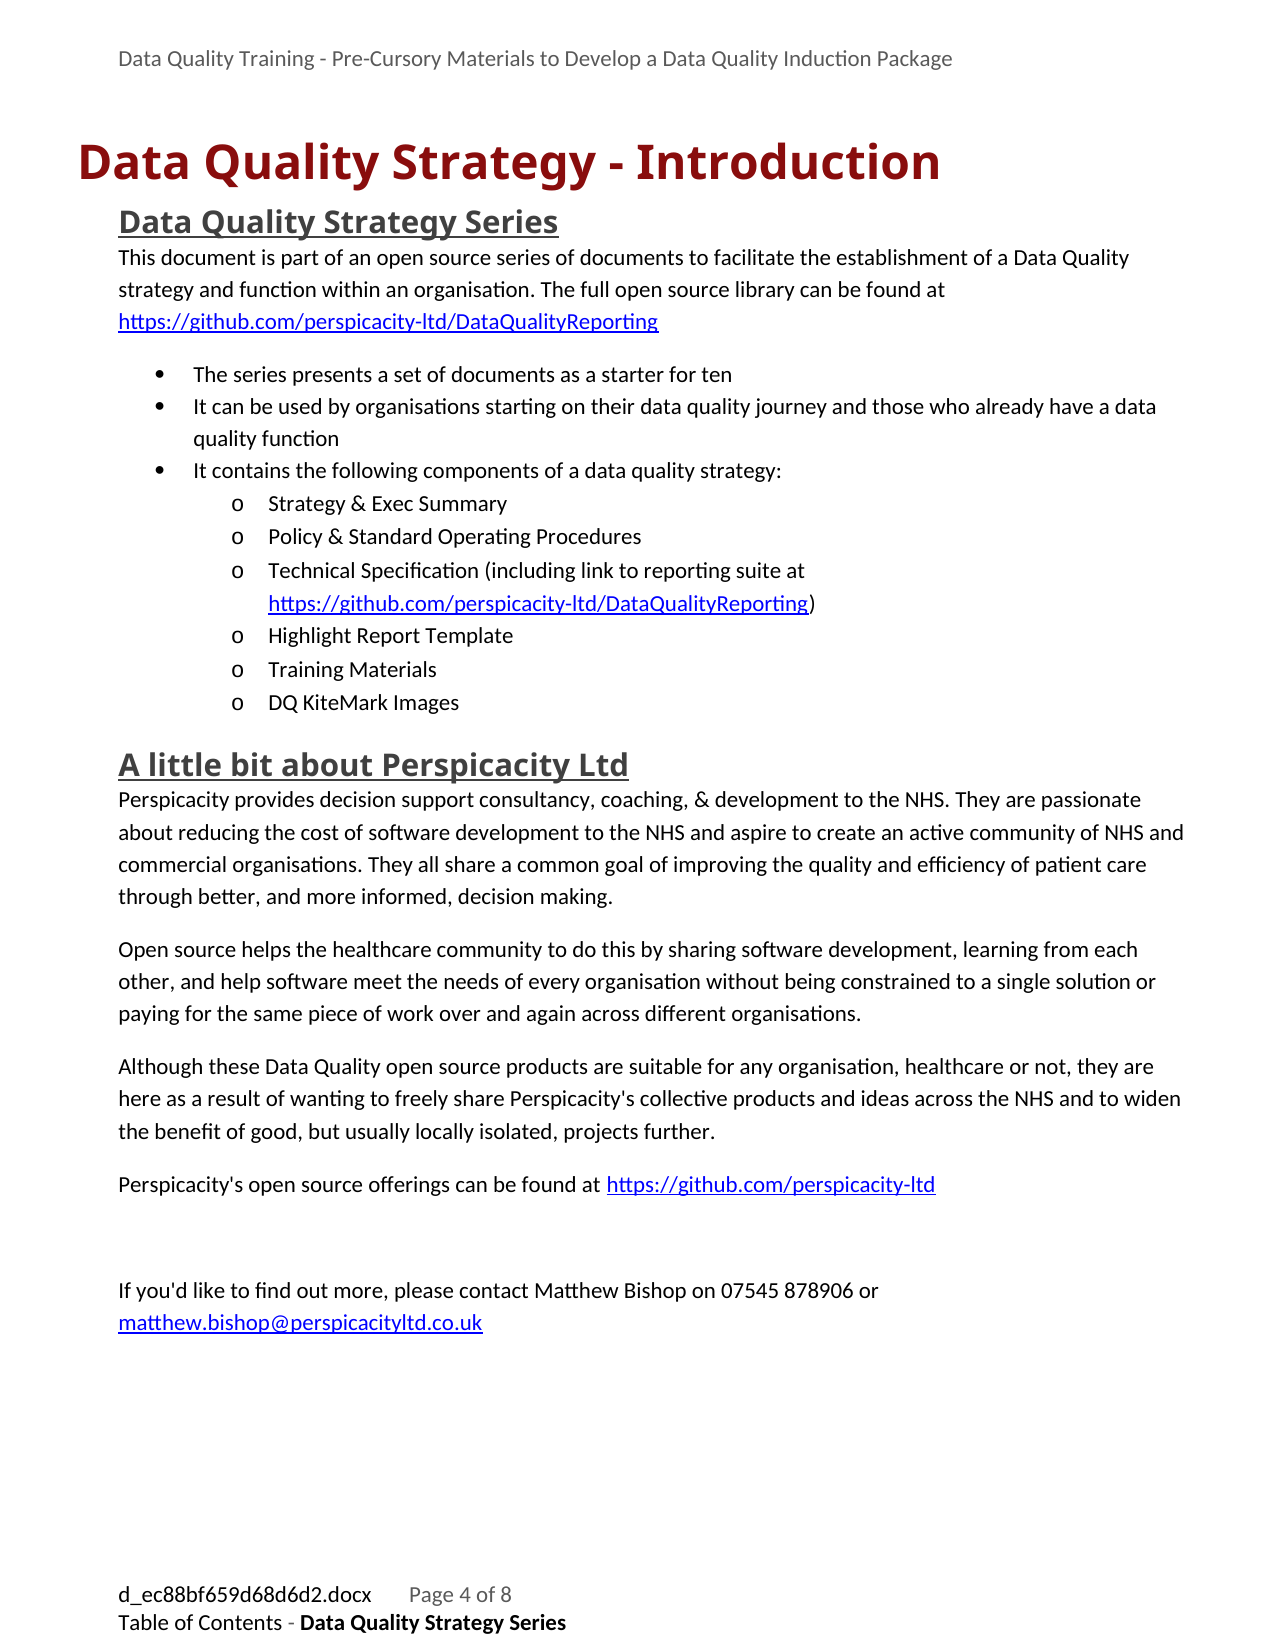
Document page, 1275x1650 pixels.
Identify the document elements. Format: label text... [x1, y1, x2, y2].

text This document is part of an open source series of documents to facilitate the establishment of a Data Quality strategy and function within an organisation. The full open source library can be found at https://github.com/perspicacity-ltd/DataQualityReporting [118, 243, 1196, 335]
list It contains the following components of a data quality strategy: [156, 457, 1196, 484]
text Perspicacity's open source offerings can be found at https://github.com/perspicacity-ltd [118, 1170, 1196, 1198]
text Although these Data Quality open source products are suitable for any organisation, healthcare or not, they are here as a result of wanting to freely share Perspicacity's collective products and ideas across the NHS and to widen the benefit of good, but usually locally isolated, projects further. [118, 1052, 1196, 1145]
text Perspicacity provides decision support consultancy, coaching, & development to the NHS. They are passionate about reducing the cost of software development to the NHS and aspire to create an active community of NHS and commercial organisations. They all share a common goal of improving the quality and efficiency of patient care through better, and more informed, decision making. [118, 785, 1196, 910]
subtitle Data Quality Strategy - Introduction [77, 128, 1196, 194]
list The series presents a set of documents as a starter for ten [156, 360, 1196, 388]
subtitle A little bit about Perspicacity Ltd [118, 743, 1196, 785]
list Technical Specification (including link to reporting suite at https://github.com/perspicacity-ltd/DataQualityReporting) [231, 556, 1196, 617]
list Highlight Report Template [231, 621, 1196, 651]
list DQ KiteMark Images [231, 688, 1196, 718]
list Training Materials [231, 655, 1196, 684]
list Strategy & Exec Summary [231, 489, 1196, 518]
subtitle Data Quality Strategy Series [118, 200, 1196, 243]
text If you'd like to find out more, please contact Matthew Bishop on 07545 878906 or matthew.bishop@perspicacityltd.co.uk [118, 1276, 1196, 1336]
text Open source helps the healthcare community to do this by sharing software development, learning from each other, and help software meet the needs of every organisation without being constrained to a single solution or paying for the same piece of work over and again across different organisations. [118, 935, 1196, 1027]
list Policy & Standard Operating Procedures [231, 522, 1196, 551]
list It can be used by organisations starting on their data quality journey and those who already have a data quality function [156, 392, 1196, 452]
